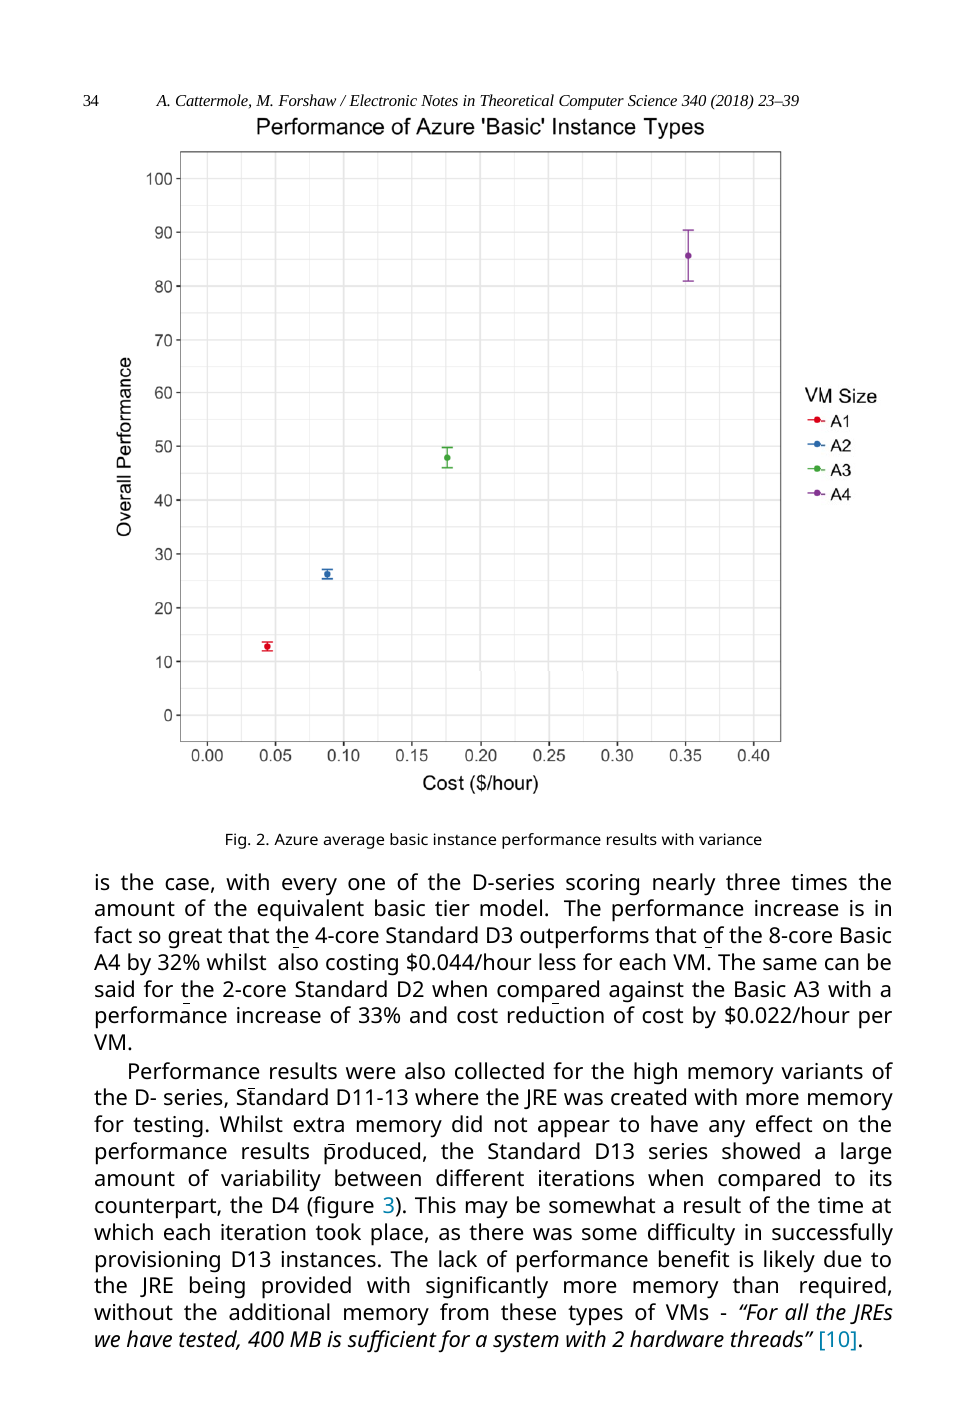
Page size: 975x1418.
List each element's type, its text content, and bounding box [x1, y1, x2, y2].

text is the case, with every one of the D-series scoring nearly three times the amount of the equivalent basic tier model. The performance increase is in fact so great that the 4-core Standard D3 outperforms that of the 8-core Basic A4 by 32% whilst also costing $0.044/hour less for each VM. The same can be said for the 2-core Standard D2 when compared against the Basic A3 with a performance increase of 33% and cost reduction of cost by $0.022/hour per VM. [94, 869, 893, 1057]
picture [93, 96, 893, 815]
text Performance results were also collected for the high memory variants of the D- series, Standard D11-13 where the JRE was created with more memory for testing. Whilst extra memory did not appear to have any effect on the performance results produced, the Standard D13 series showed a large amount of variability between different iterations when compared to its counterpart, the D4 (figure 3). This may be somewhat a result of the time at which each iteration took place, as there was some difficulty in successfully provisioning D13 instances. The lack of performance benefit is likely due to the JRE being provided with significantly more memory than required, without the additional memory from these types of VMs - “For all the JREs we have tested, 400 MB is sufficient for a system with 2 hardware threads” [10]. [94, 1058, 893, 1354]
text Fig. 2. Azure average basic instance performance results with variance [94, 829, 892, 850]
